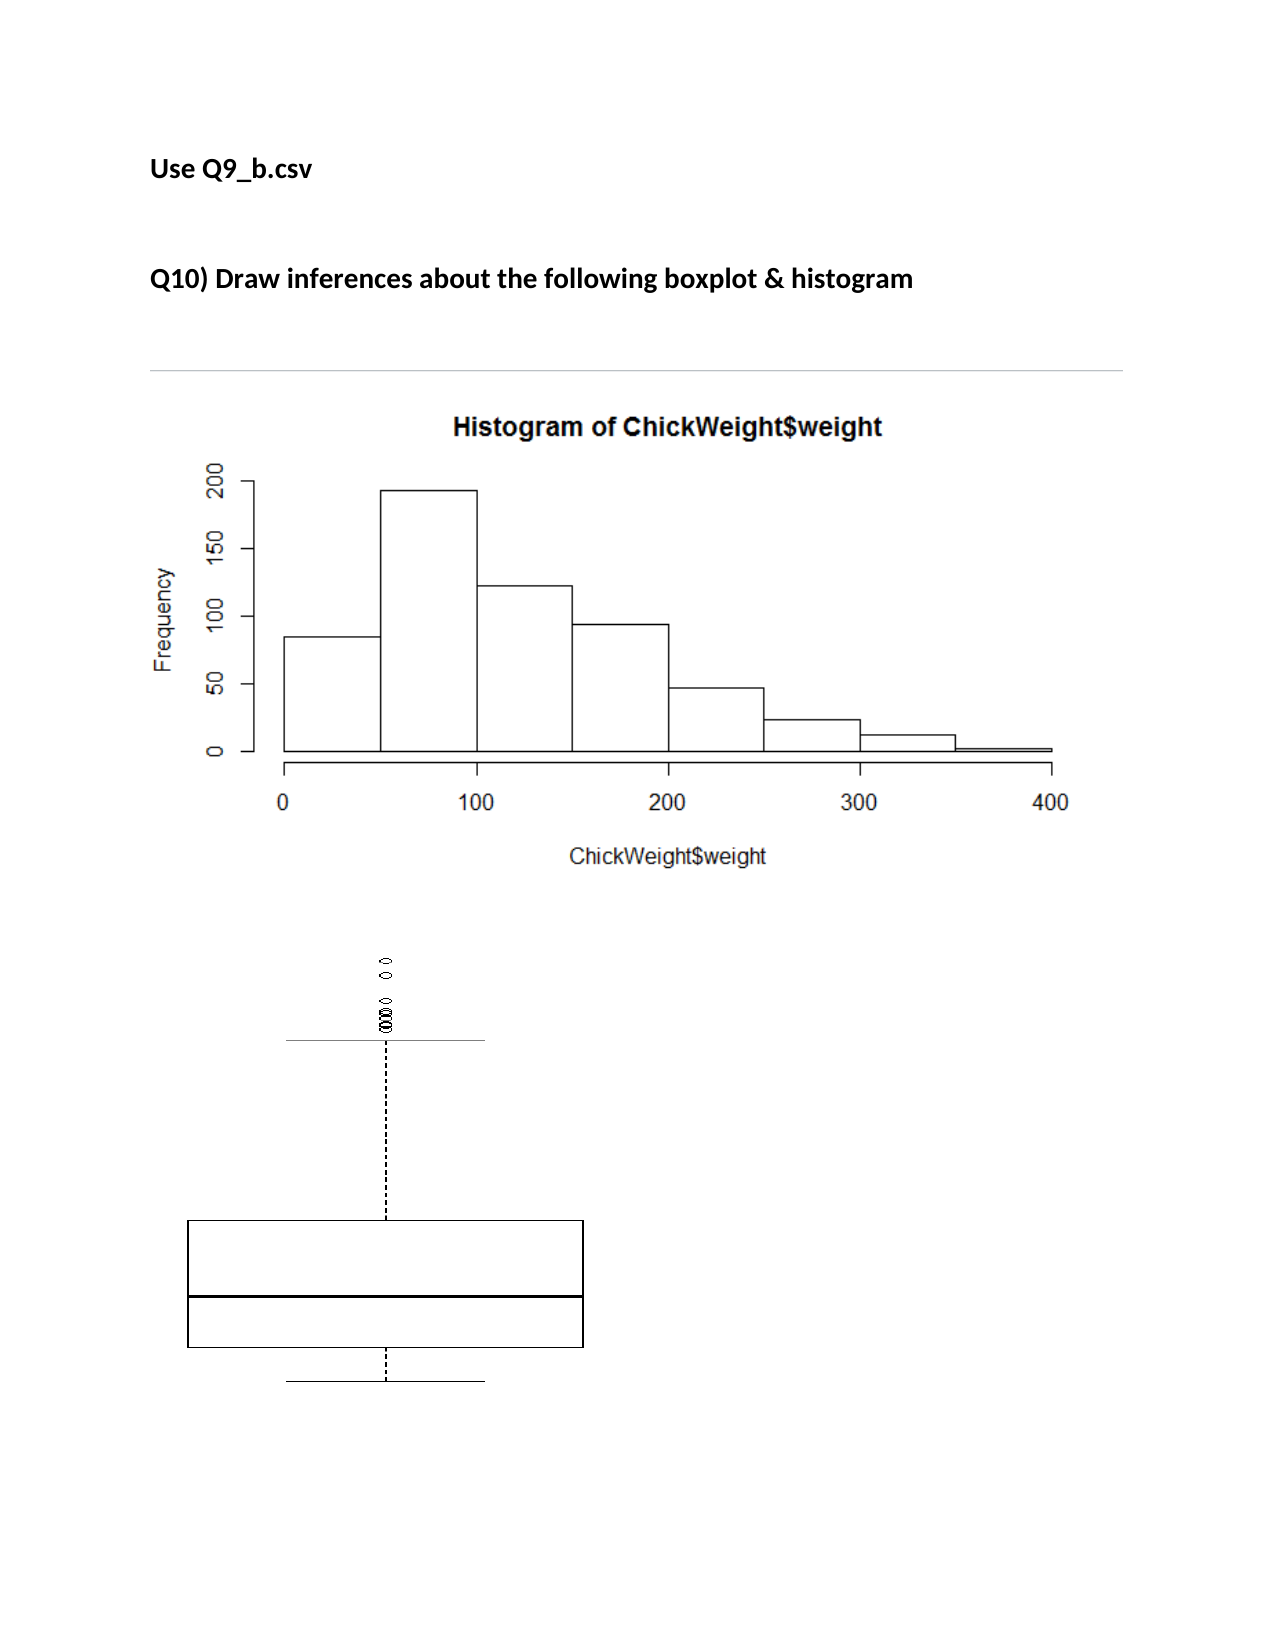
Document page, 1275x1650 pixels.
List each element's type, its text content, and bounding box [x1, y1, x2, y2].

text Q10) Draw inferences about the following boxplot & histogram [150, 260, 1125, 296]
text Use Q9_b.csv [150, 150, 1125, 186]
picture [150, 370, 1123, 878]
picture [150, 943, 632, 1429]
